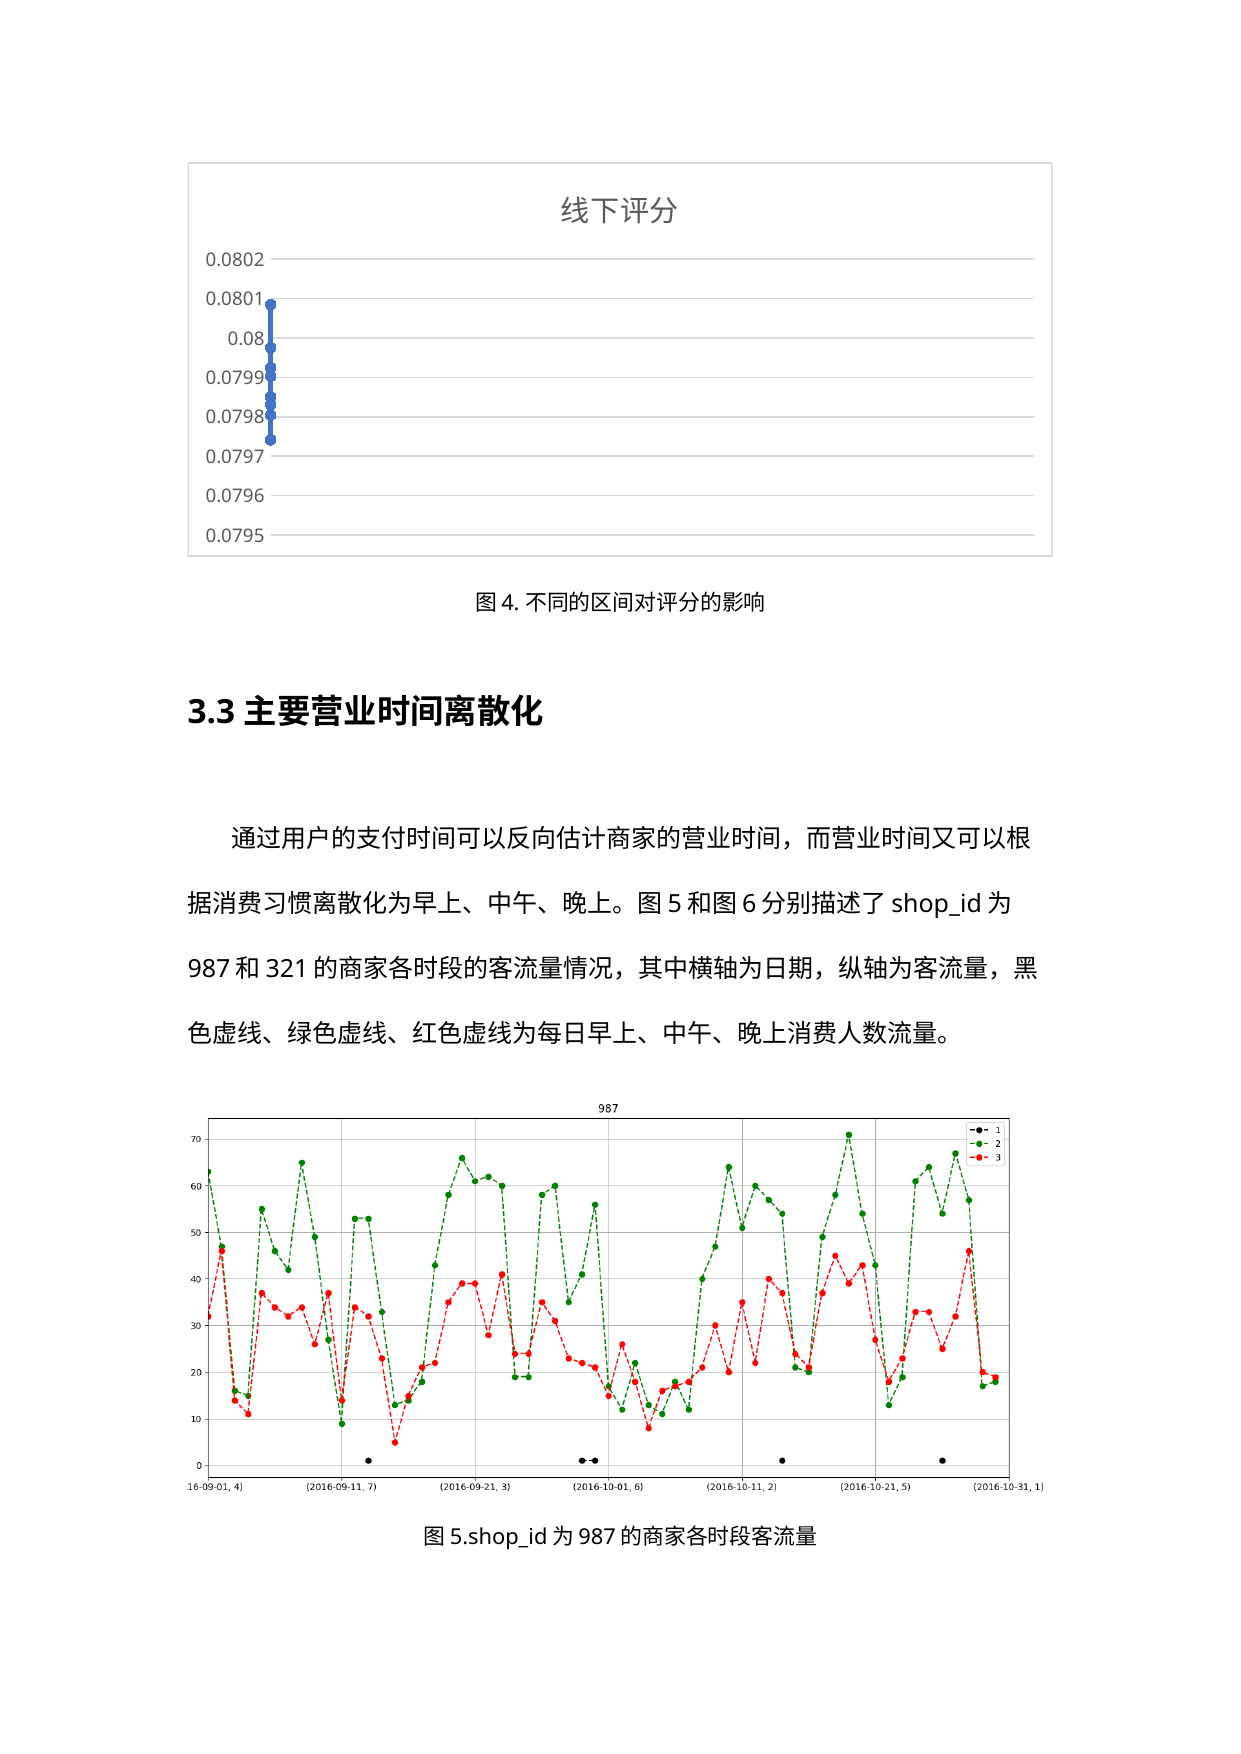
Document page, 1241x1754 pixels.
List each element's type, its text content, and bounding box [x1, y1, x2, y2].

subtitle 3.3 主要营业时间离散化 [187, 677, 1053, 742]
text 图4. 不同的区间对评分的影响 [187, 584, 1053, 617]
picture [187, 1096, 1053, 1515]
text 通过用户的支付时间可以反向估计商家的营业时间，而营业时间又可以根据消费习惯离散化为早上、中午、晚上。图5和图6分别描述了shop_id为987和321的商家各时段的客流量情况，其中横轴为日期，纵轴为客流量，黑色虚线、绿色虚线、红色虚线为每日早上、中午、晚上消费人数流量。 [187, 804, 1053, 1064]
text 图5.shop_id为987的商家各时段客流量图6.shop_id为123的商家各时段客流量 [187, 1515, 1053, 1551]
